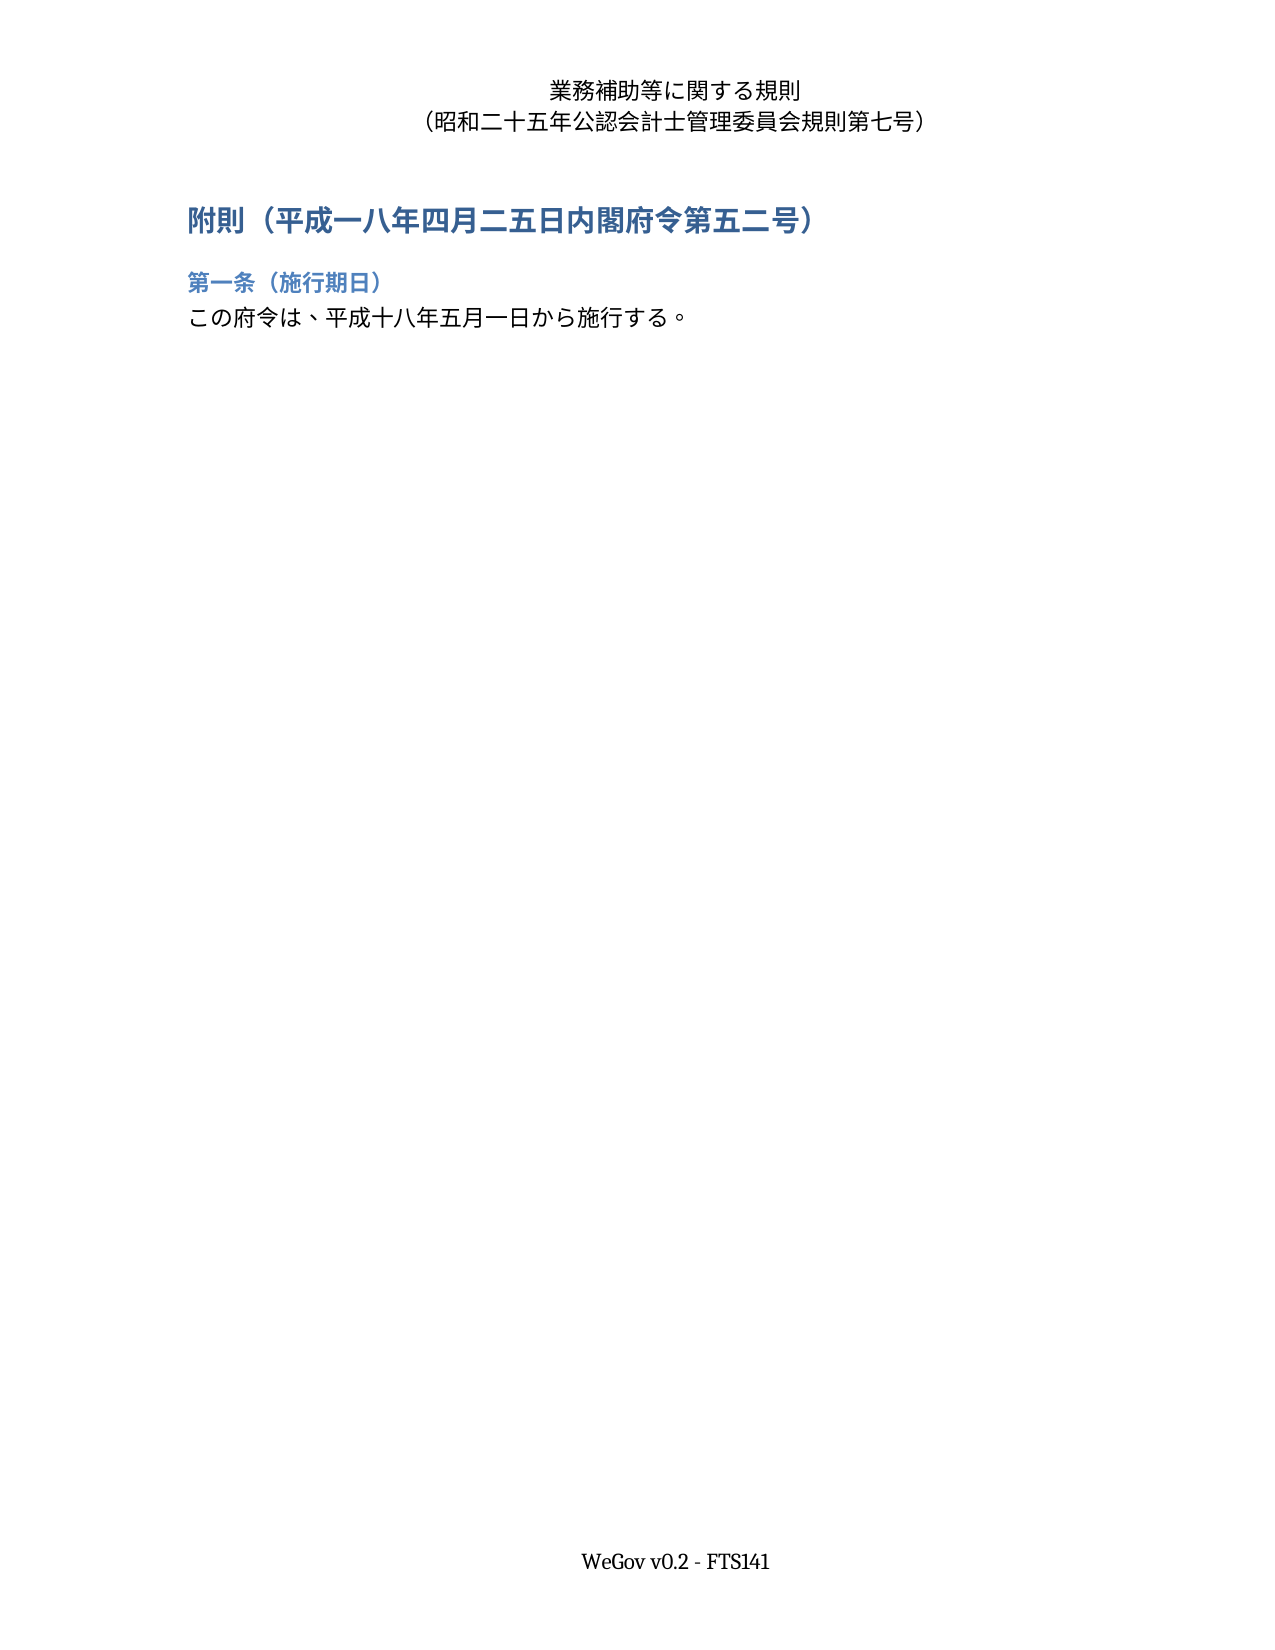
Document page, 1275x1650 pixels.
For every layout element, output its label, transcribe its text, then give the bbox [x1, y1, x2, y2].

text この府令は、平成十八年五月一日から施行する。 [187, 302, 1087, 334]
subtitle 附則（平成一八年四月二五日内閣府令第五二号） [187, 200, 1087, 240]
subtitle 第一条（施行期日） [187, 266, 1087, 298]
